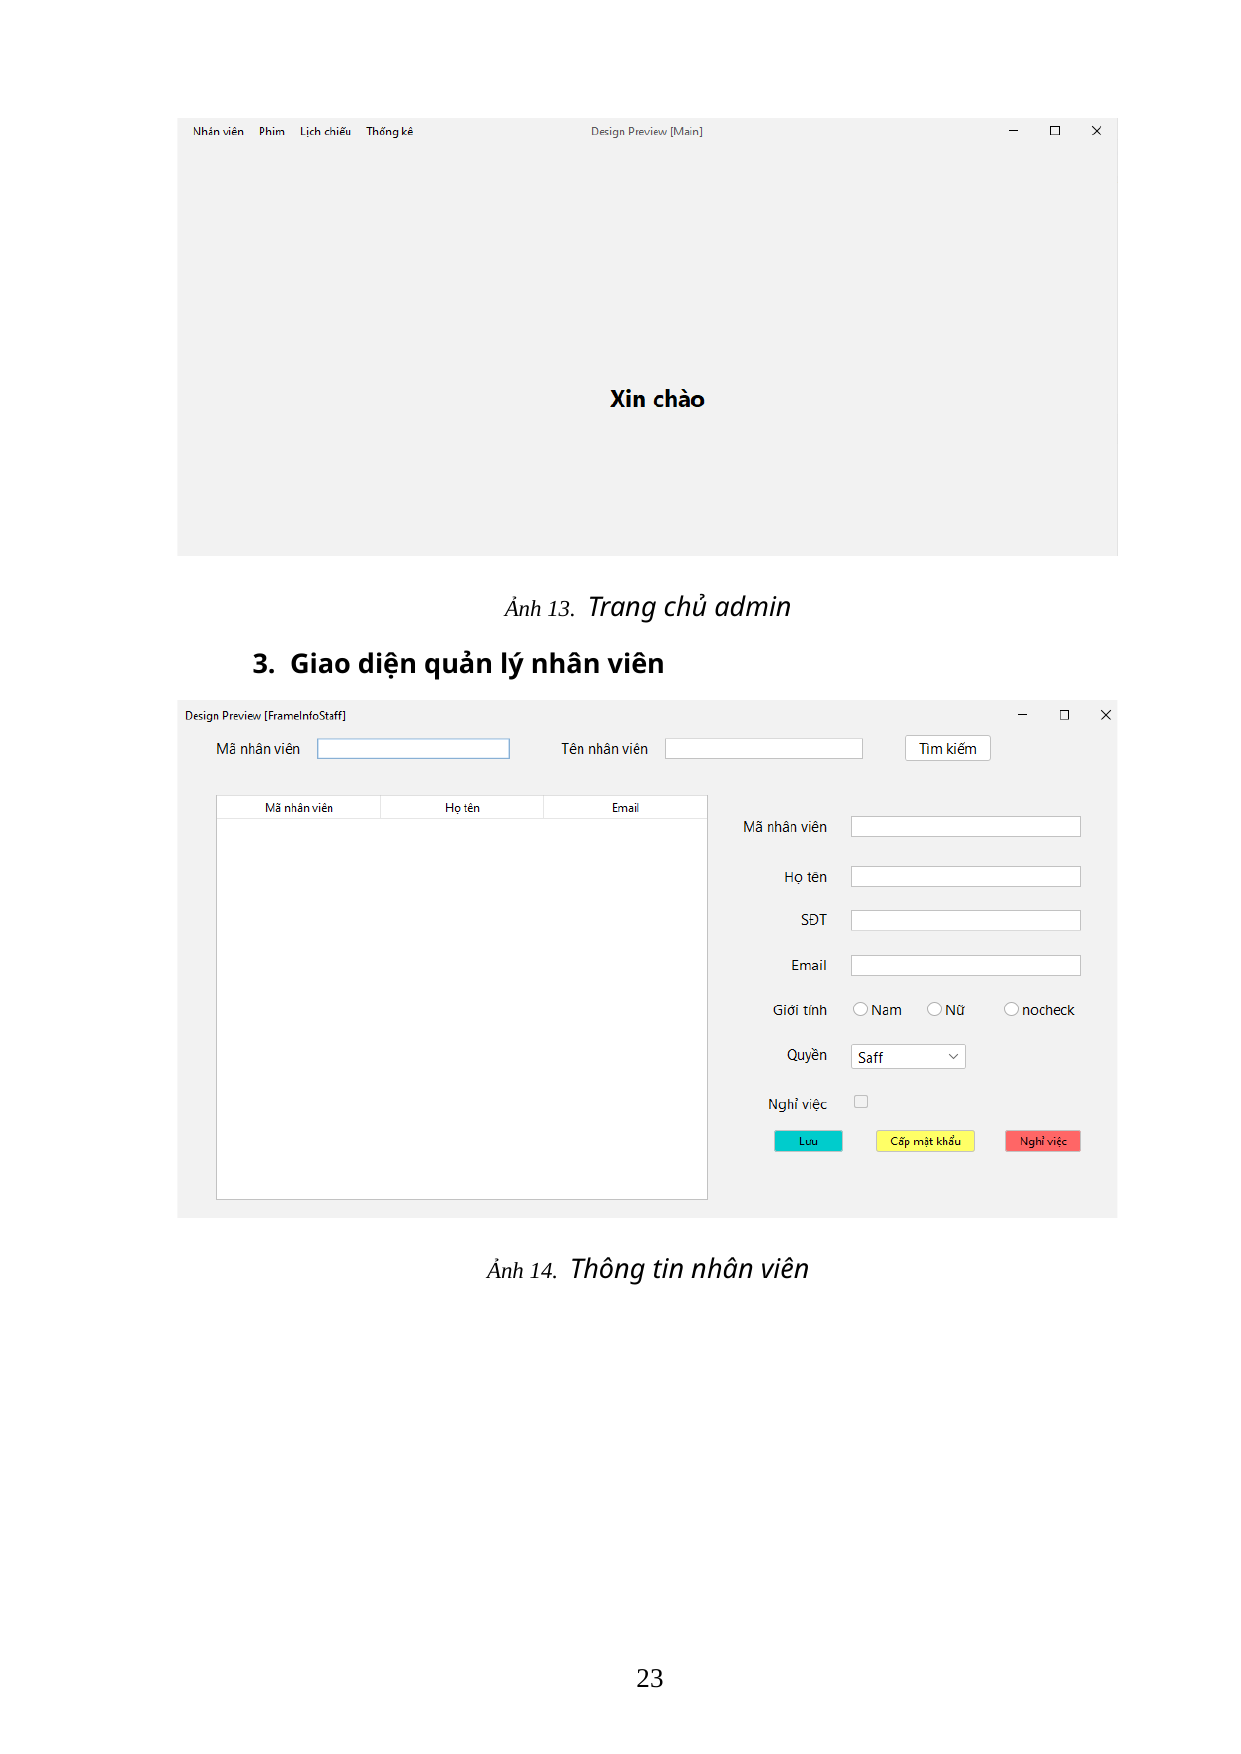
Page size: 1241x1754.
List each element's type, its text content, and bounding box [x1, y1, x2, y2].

text Giao diện quản lý nhân viên [252, 644, 1122, 681]
picture [177, 700, 1118, 1218]
picture [177, 118, 1118, 556]
text Trang chủ admin [177, 588, 1122, 625]
text Thông tin nhân viên [177, 1249, 1122, 1286]
